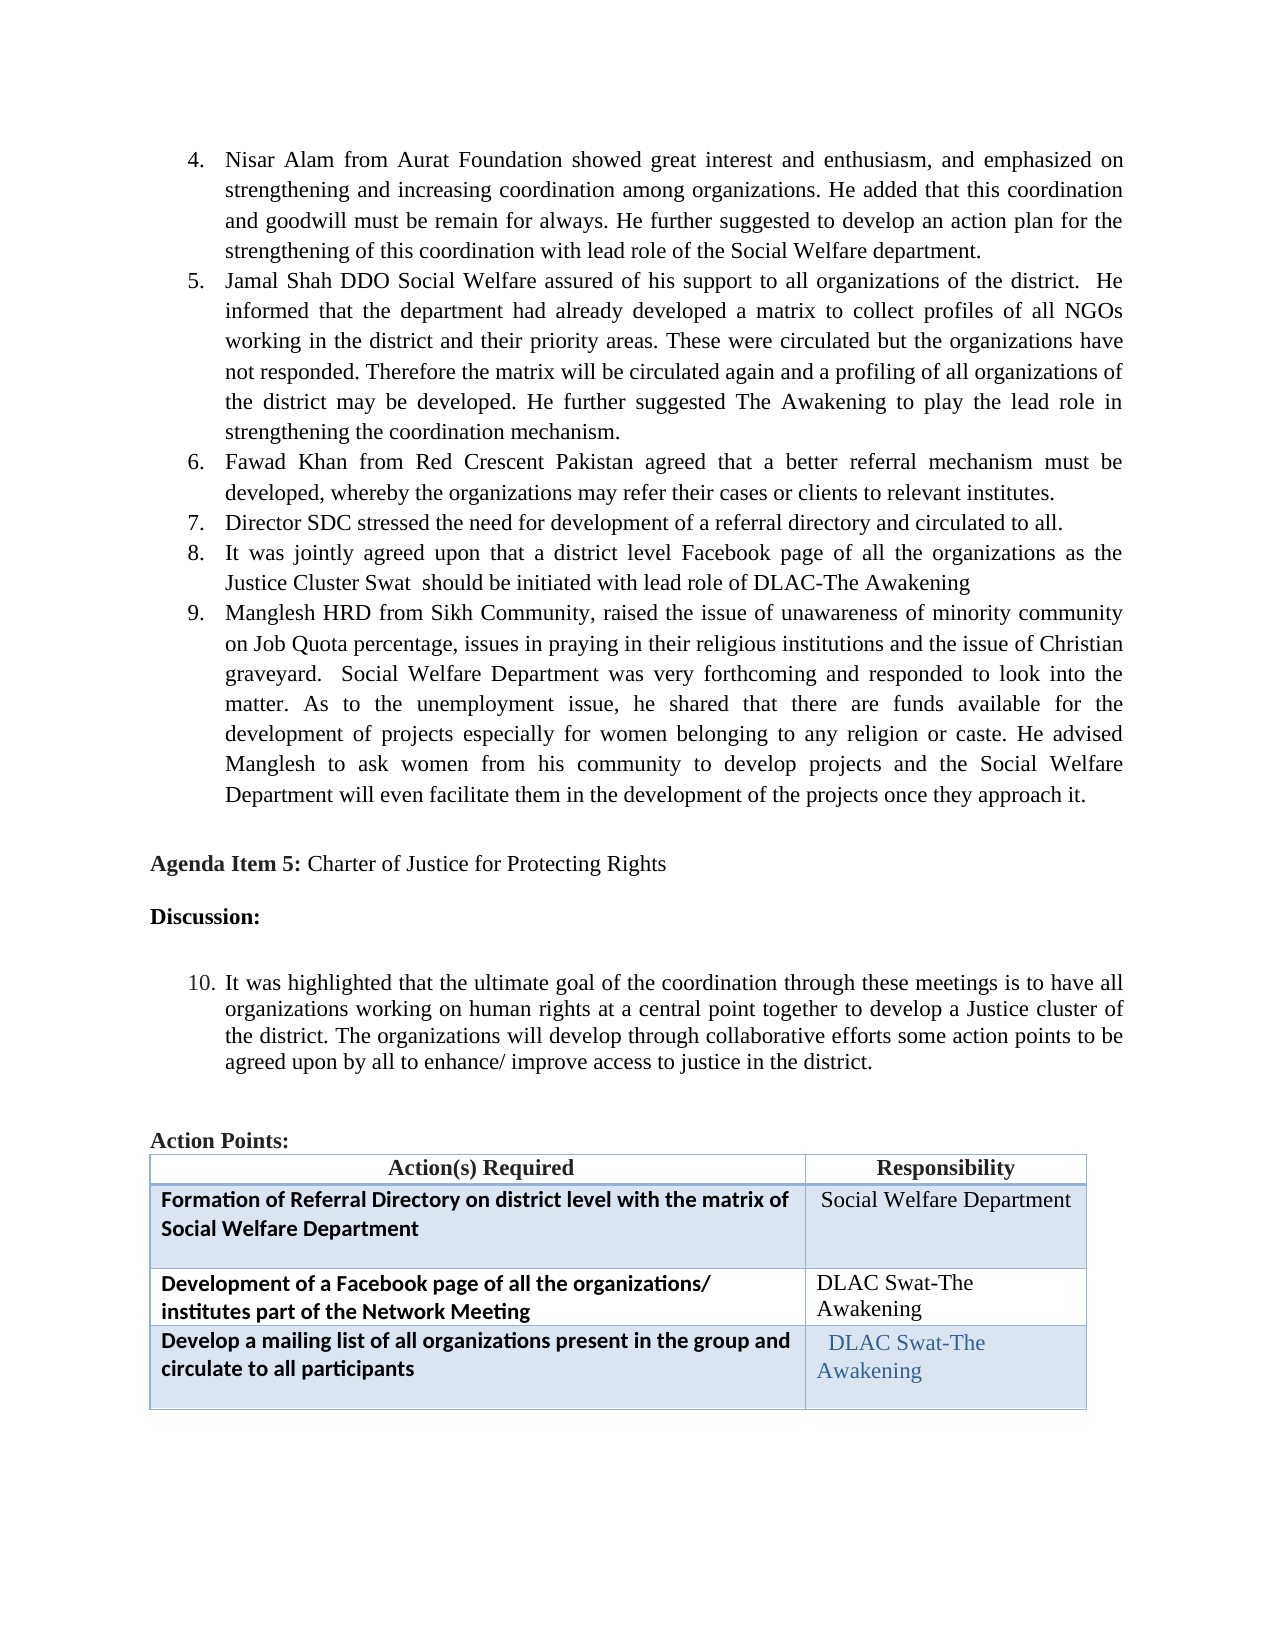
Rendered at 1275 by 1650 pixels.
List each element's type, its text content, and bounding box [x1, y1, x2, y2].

text Agenda Item 5: Charter of Justice for Protecting Rights [150, 850, 1125, 877]
table_cell DLAC Swat-The Awakening [806, 1326, 1086, 1408]
table_cell Development of a Facebook page of all the organizations/ institutes part of the Network Meeting [151, 1269, 805, 1325]
table_cell Social Welfare Department [806, 1186, 1086, 1268]
list Nisar Alam from Aurat Foundation showed great interest and enthusiasm, and emphasized on strengthening and increasing coordination among organizations. He added that this coordination and goodwill must be remain for always. He further suggested to develop an action plan for the strengthening of this coordination with lead role of the Social Welfare department. [187, 146, 1125, 263]
table_cell Develop a mailing list of all organizations present in the group and circulate to all participants [151, 1326, 805, 1408]
list It was highlighted that the ultimate goal of the coordination through these meetings is to have all organizations working on human rights at a central point together to develop a Justice cluster of the district. The organizations will develop through collaborative efforts some action points to be agreed upon by all to enhance/ improve access to justice in the district. [187, 969, 1125, 1074]
table_header Responsibility [806, 1155, 1086, 1182]
table_header Action(s) Required [151, 1155, 805, 1182]
text Discussion: [150, 903, 1125, 929]
list It was jointly agreed upon that a district level Facebook page of all the organizations as the Justice Cluster Swat should be initiated with lead role of DLAC-The Awakening [187, 539, 1125, 596]
list Manglesh HRD from Sikh Community, raised the issue of unawareness of minority community on Job Quota percentage, issues in praying in their religious institutions and the issue of Christian graveyard. Social Welfare Department was very forthcoming and responded to look into the matter. As to the unemployment issue, he shared that there are funds available for the development of projects especially for women belonging to any religion or caste. He advised Manglesh to ask women from his community to develop projects and the Social Welfare Department will even facilitate them in the development of the projects once they approach it. [187, 599, 1125, 807]
list Fawad Khan from Red Crescent Pakistan agreed that a better referral mechanism must be developed, whereby the organizations may refer their cases or clients to relevant institutes. [187, 448, 1125, 505]
list Jamal Shah DDO Social Welfare assured of his support to all organizations of the district. He informed that the department had already developed a matrix to collect profiles of all NGOs working in the district and their priority areas. These were circulated but the organizations have not responded. Therefore the matrix will be circulated again and a profiling of all organizations of the district may be developed. He further suggested The Awakening to play the lead role in strengthening the coordination mechanism. [187, 267, 1125, 444]
text Action Points: [150, 1127, 1125, 1153]
table_cell Formation of Referral Directory on district level with the matrix of Social Welfare Department [151, 1186, 805, 1268]
table_cell DLAC Swat-The Awakening [806, 1269, 1086, 1325]
list Director SDC stressed the need for development of a referral directory and circulated to all. [187, 509, 1125, 535]
